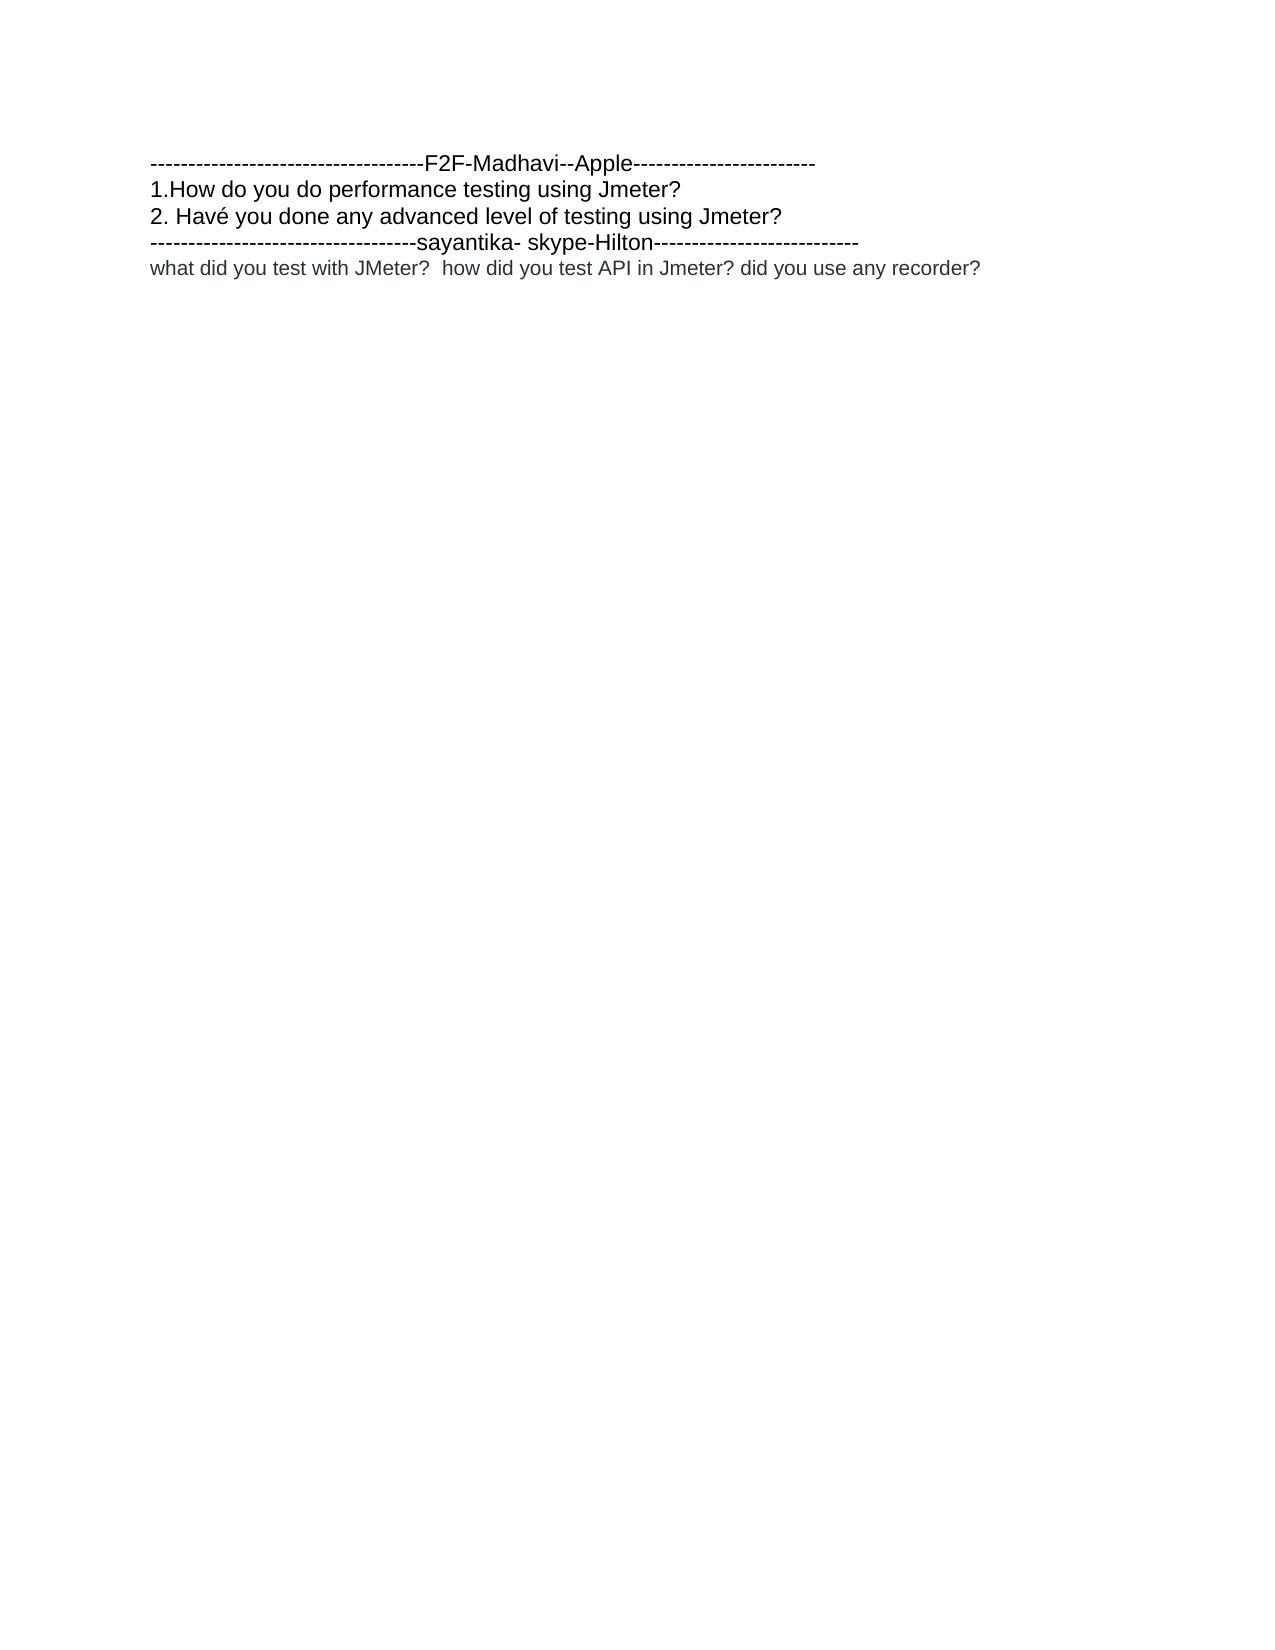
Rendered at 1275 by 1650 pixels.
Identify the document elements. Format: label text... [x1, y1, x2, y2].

text ------------------------------------F2F-Madhavi--Apple------------------------ [150, 150, 1125, 176]
text 1.How do you do performance testing using Jmeter? [150, 176, 1125, 203]
text -----------------------------------sayantika- skype-Hilton--------------------------- [150, 229, 1125, 255]
text 2. Havé you done any advanced level of testing using Jmeter? [150, 203, 1125, 229]
text what did you test with JMeter? how did you test API in Jmeter? did you use any recorder? [150, 255, 1125, 279]
